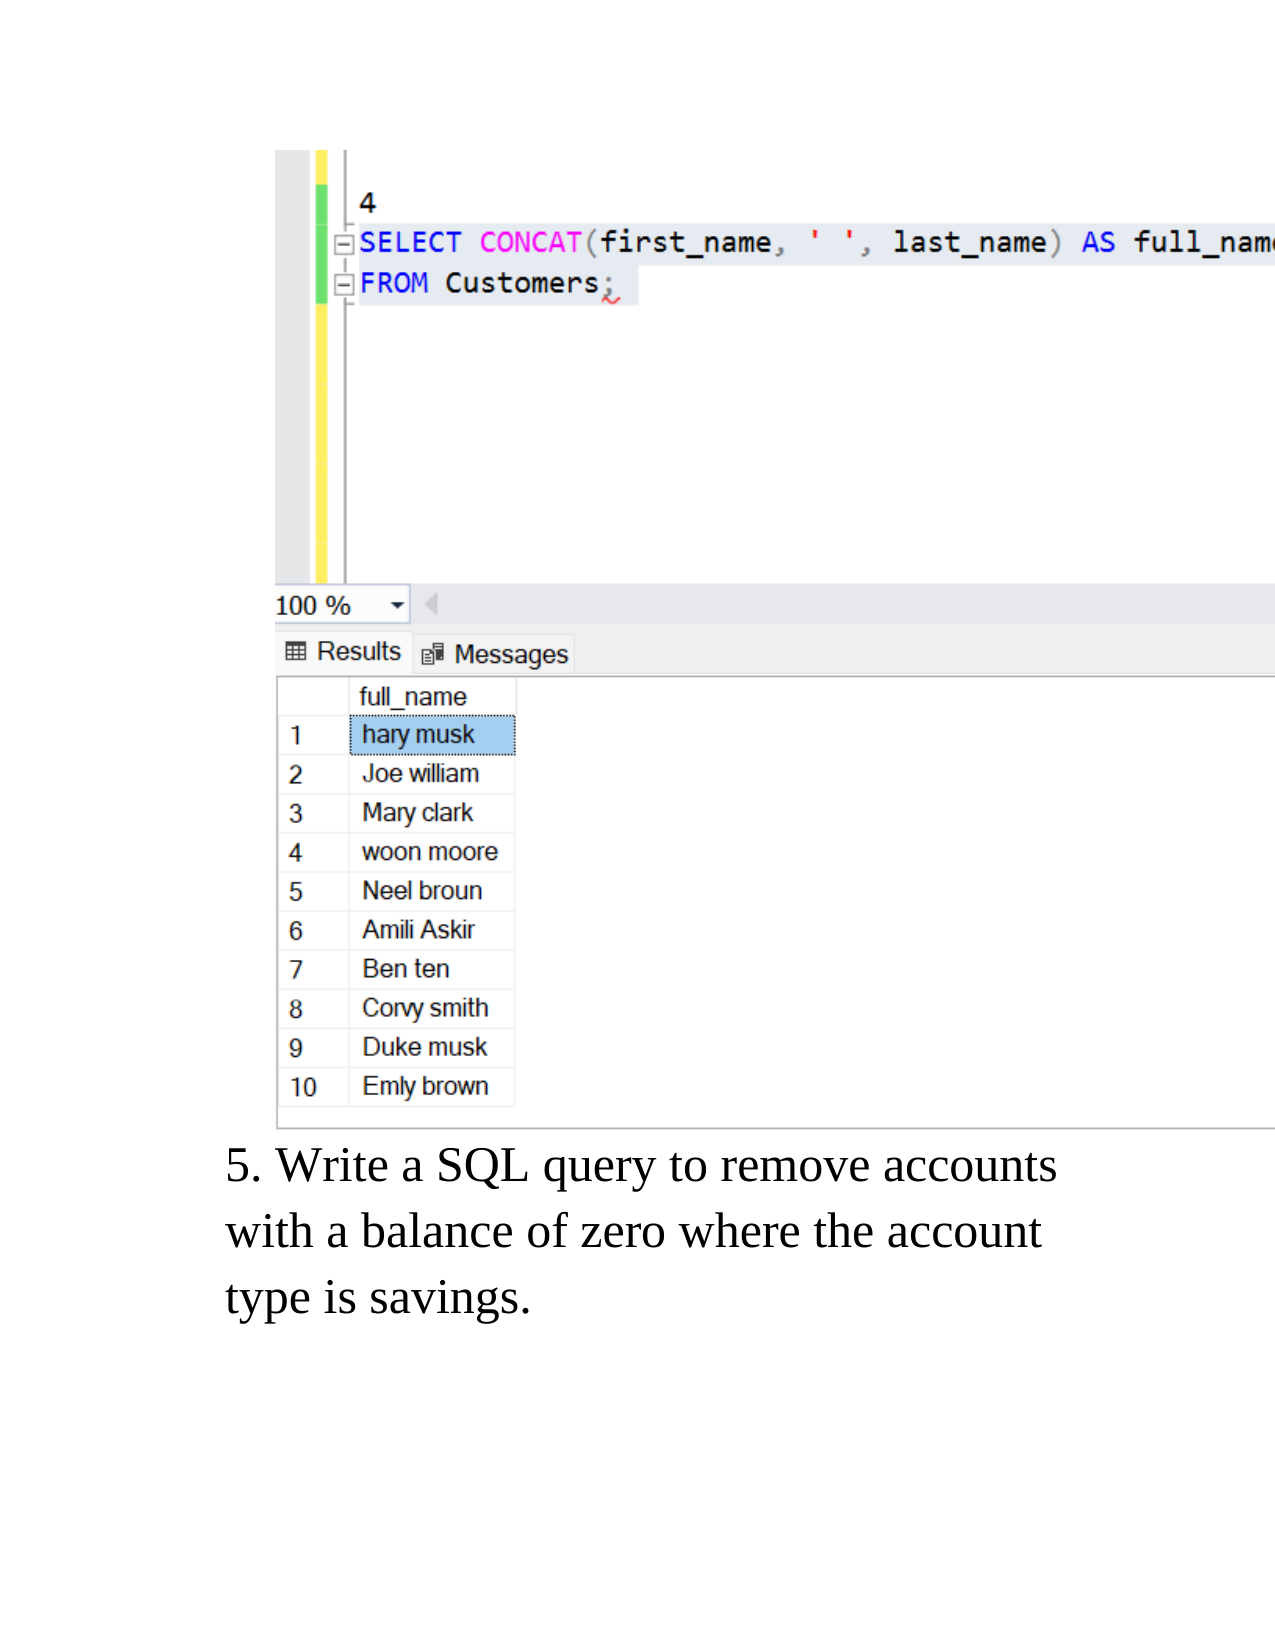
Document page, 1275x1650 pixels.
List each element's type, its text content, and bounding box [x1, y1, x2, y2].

list 5. Write a SQL query to remove accounts with a balance of zero where the account [225, 1134, 1125, 1258]
picture [275, 150, 1275, 1131]
list type is savings. [225, 1266, 1125, 1324]
